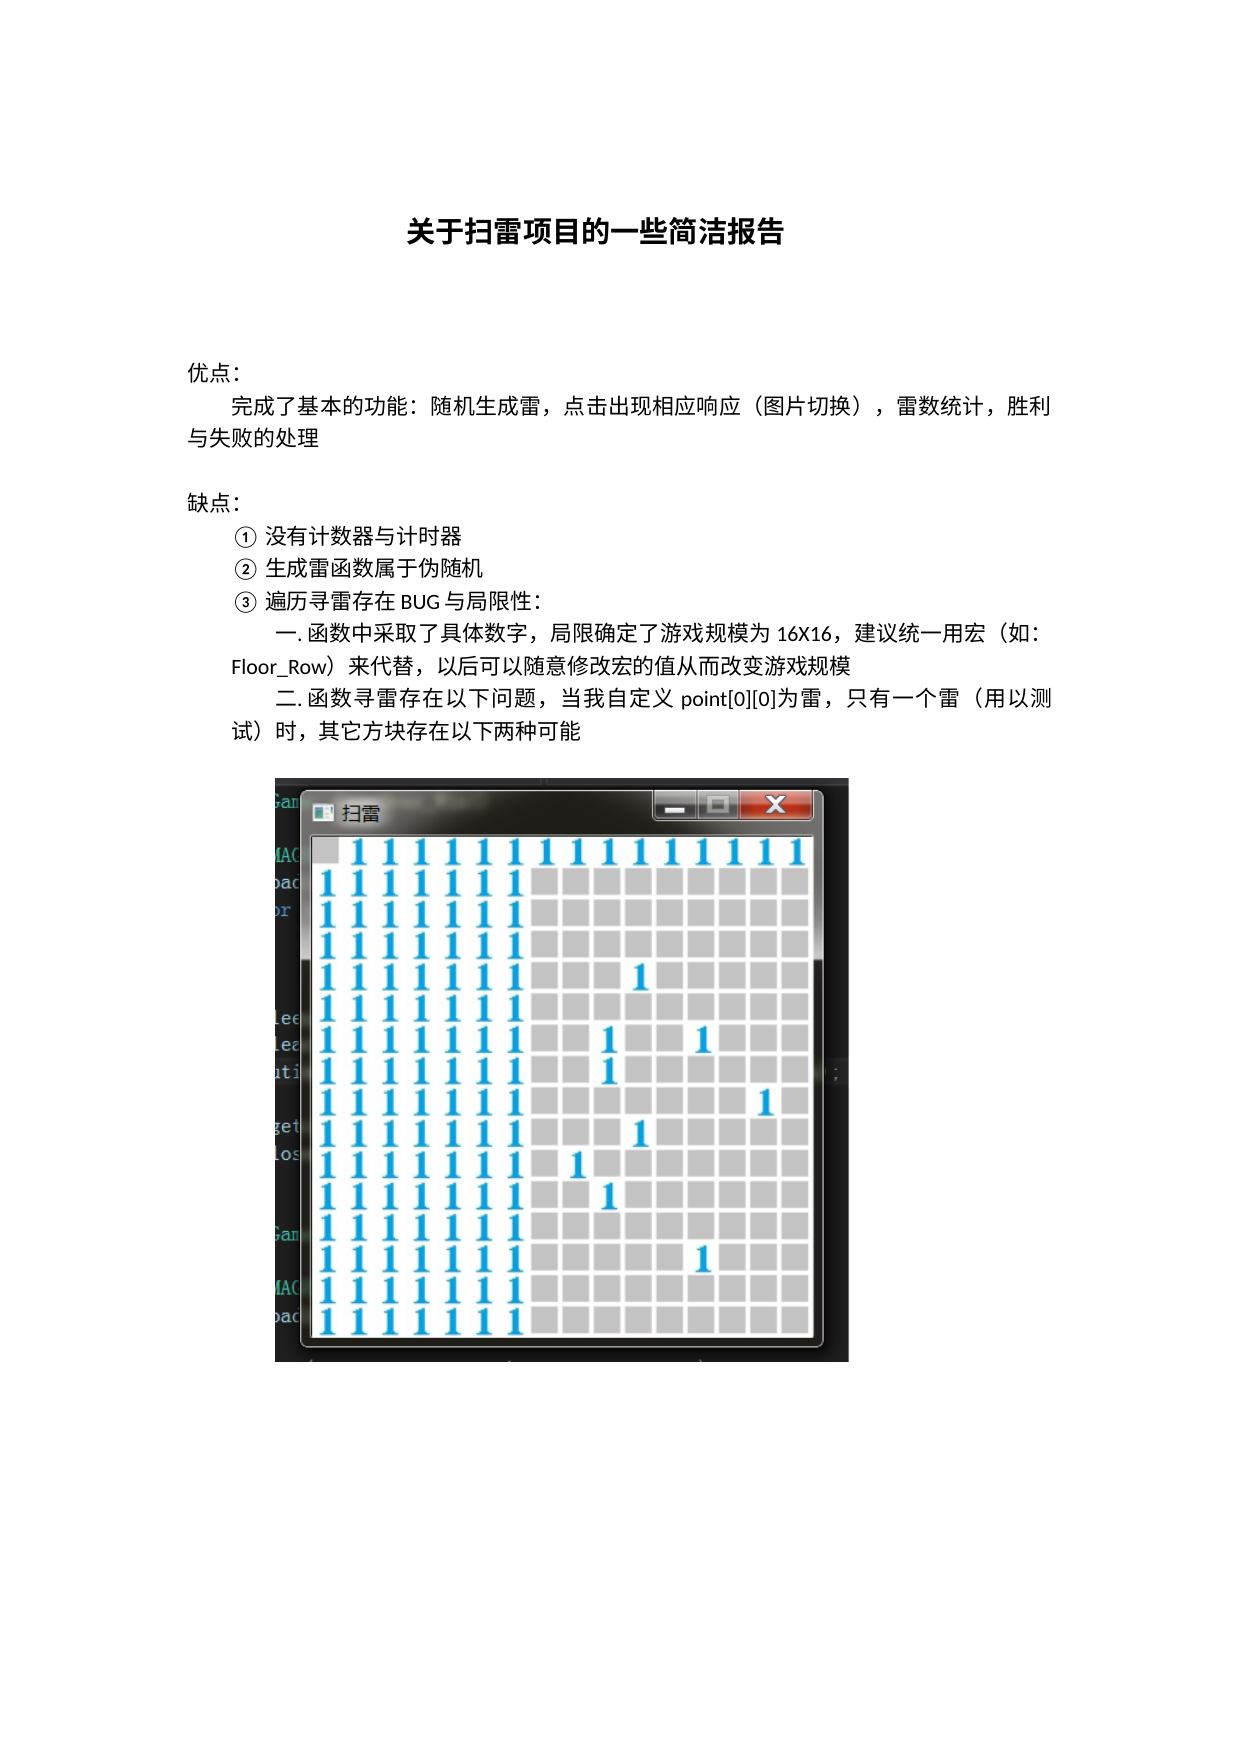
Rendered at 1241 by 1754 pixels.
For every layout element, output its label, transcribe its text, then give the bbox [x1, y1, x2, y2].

text ①没有计数器与计时器 [187, 518, 1053, 551]
list 函数中采取了具体数字，局限确定了游戏规模为16X16，建议统一用宏（如：Floor_Row）来代替，以后可以随意修改宏的值从而改变游戏规模 [231, 616, 1053, 681]
text 完成了基本的功能：随机生成雷，点击出现相应响应（图片切换），雷数统计，胜利与失败的处理 [187, 388, 1053, 453]
text 缺点： [187, 486, 1053, 518]
text 优点： [187, 356, 1053, 388]
text ②生成雷函数属于伪随机 [187, 551, 1053, 583]
text ③遍历寻雷存在BUG与局限性： [187, 583, 1053, 616]
list 函数寻雷存在以下问题，当我自定义point[0][0]为雷，只有一个雷（用以测试）时，其它方块存在以下两种可能 [231, 681, 1053, 746]
picture [275, 778, 849, 1362]
subtitle 关于扫雷项目的一些简洁报告 [362, 197, 1053, 262]
